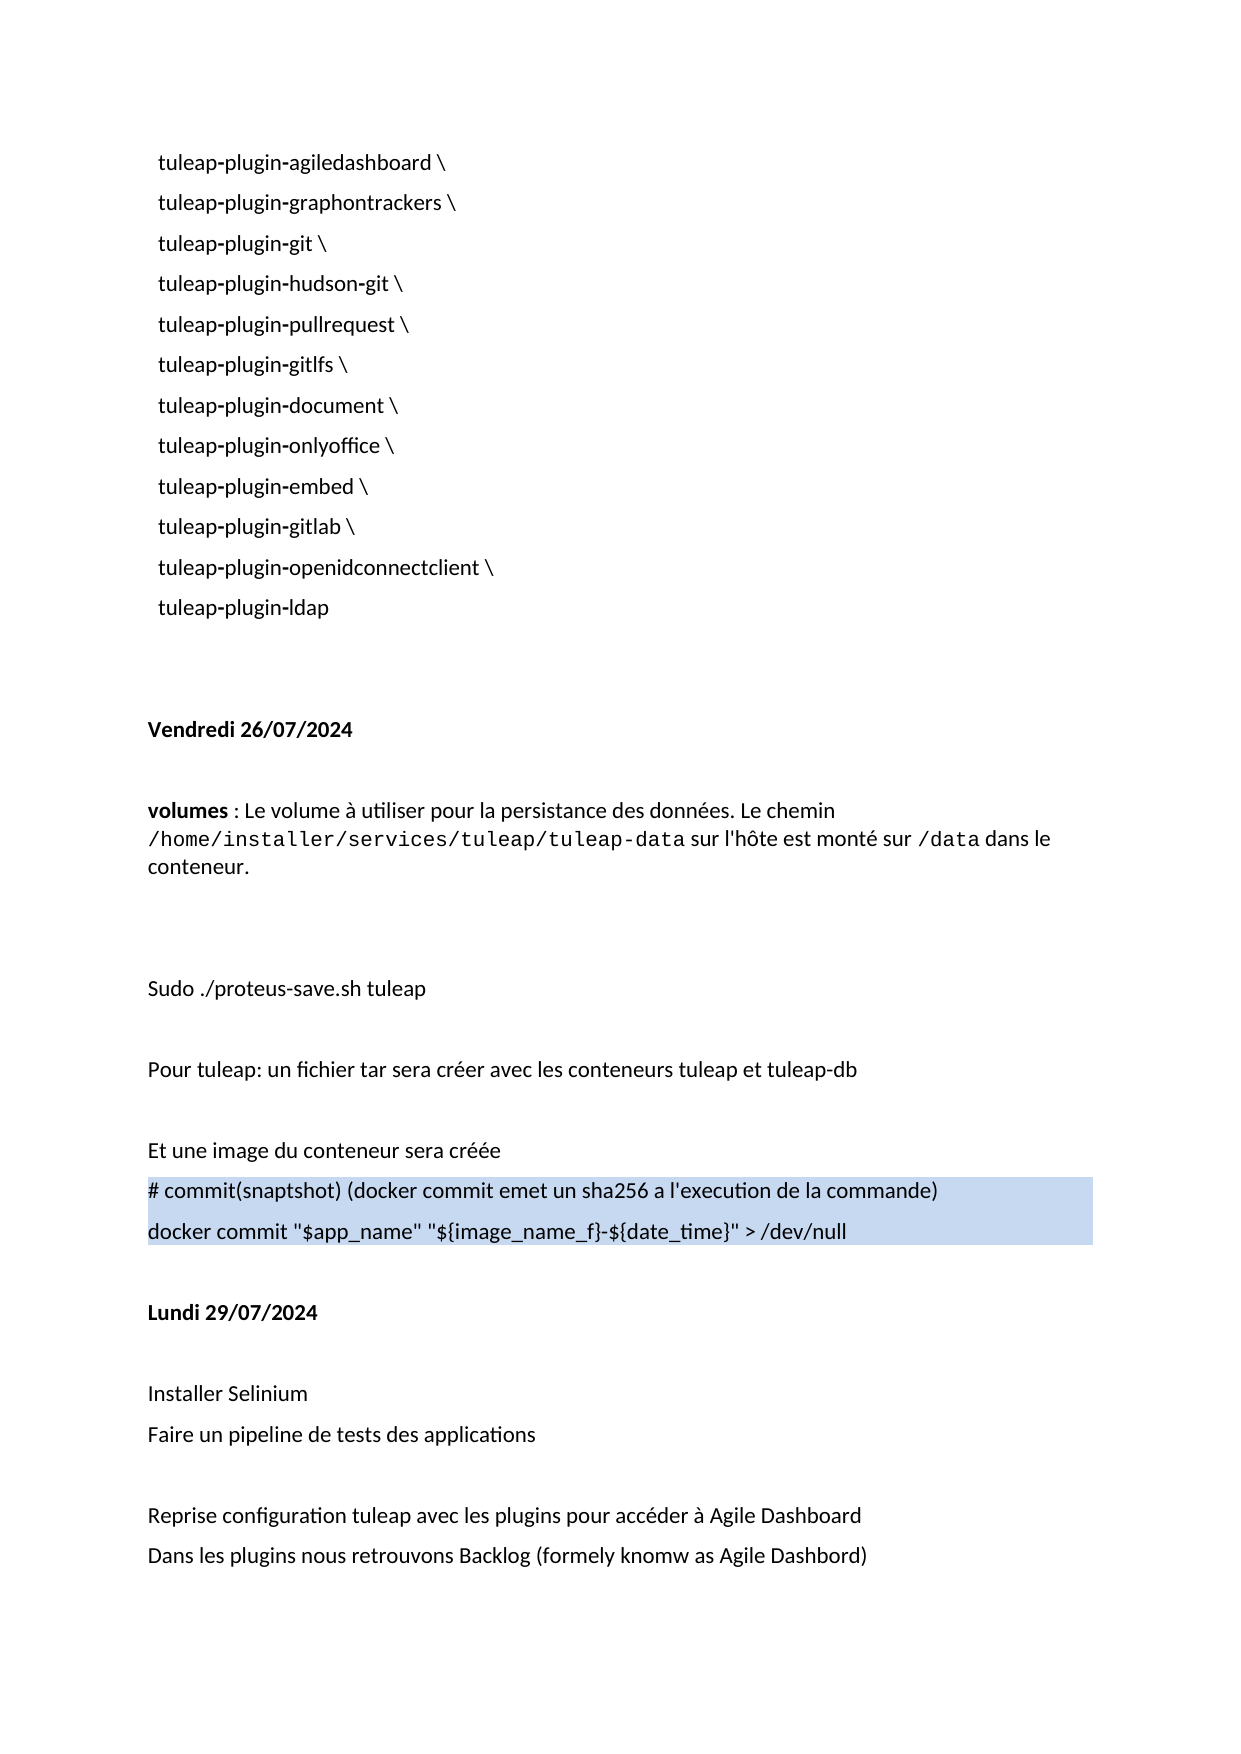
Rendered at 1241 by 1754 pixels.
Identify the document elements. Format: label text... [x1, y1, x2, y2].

text tuleap-plugin-git \ [148, 229, 1093, 257]
text Dans les plugins nous retrouvons Backlog (formely knomw as Agile Dashbord) [148, 1541, 1093, 1569]
text tuleap-plugin-embed \ [148, 472, 1093, 500]
text tuleap-plugin-agiledashboard \ [148, 148, 1093, 176]
text Faire un pipeline de tests des applications [148, 1420, 1093, 1448]
text Installer Selinium [148, 1379, 1093, 1407]
text Lundi 29/07/2024 [148, 1298, 1093, 1326]
text tuleap-plugin-openidconnectclient \ [148, 553, 1093, 581]
text tuleap-plugin-document \ [148, 391, 1093, 419]
text tuleap-plugin-ldap [148, 593, 1093, 621]
text docker commit "$app_name" "${image_name_f}-${date_time}" > /dev/null [148, 1217, 1093, 1245]
text Et une image du conteneur sera créée [148, 1136, 1093, 1164]
text Sudo ./proteus-save.sh tuleap [148, 974, 1093, 1002]
text # commit(snaptshot) (docker commit emet un sha256 a l'execution de la commande) [148, 1177, 1093, 1205]
text Vendredi 26/07/2024 [148, 715, 1093, 743]
text volumes : Le volume à utiliser pour la persistance des données. Le chemin /home/installer/services/tuleap/tuleap-data sur l'hôte est monté sur /data dans le conteneur. [148, 796, 1093, 881]
text tuleap-plugin-hudson-git \ [148, 269, 1093, 297]
text tuleap-plugin-pullrequest \ [148, 310, 1093, 338]
text tuleap-plugin-graphontrackers \ [148, 188, 1093, 216]
text Pour tuleap: un fichier tar sera créer avec les conteneurs tuleap et tuleap-db [148, 1055, 1093, 1083]
text Reprise configuration tuleap avec les plugins pour accéder à Agile Dashboard [148, 1501, 1093, 1529]
text tuleap-plugin-gitlab \ [148, 512, 1093, 540]
text tuleap-plugin-onlyoffice \ [148, 431, 1093, 459]
text tuleap-plugin-gitlfs \ [148, 350, 1093, 378]
